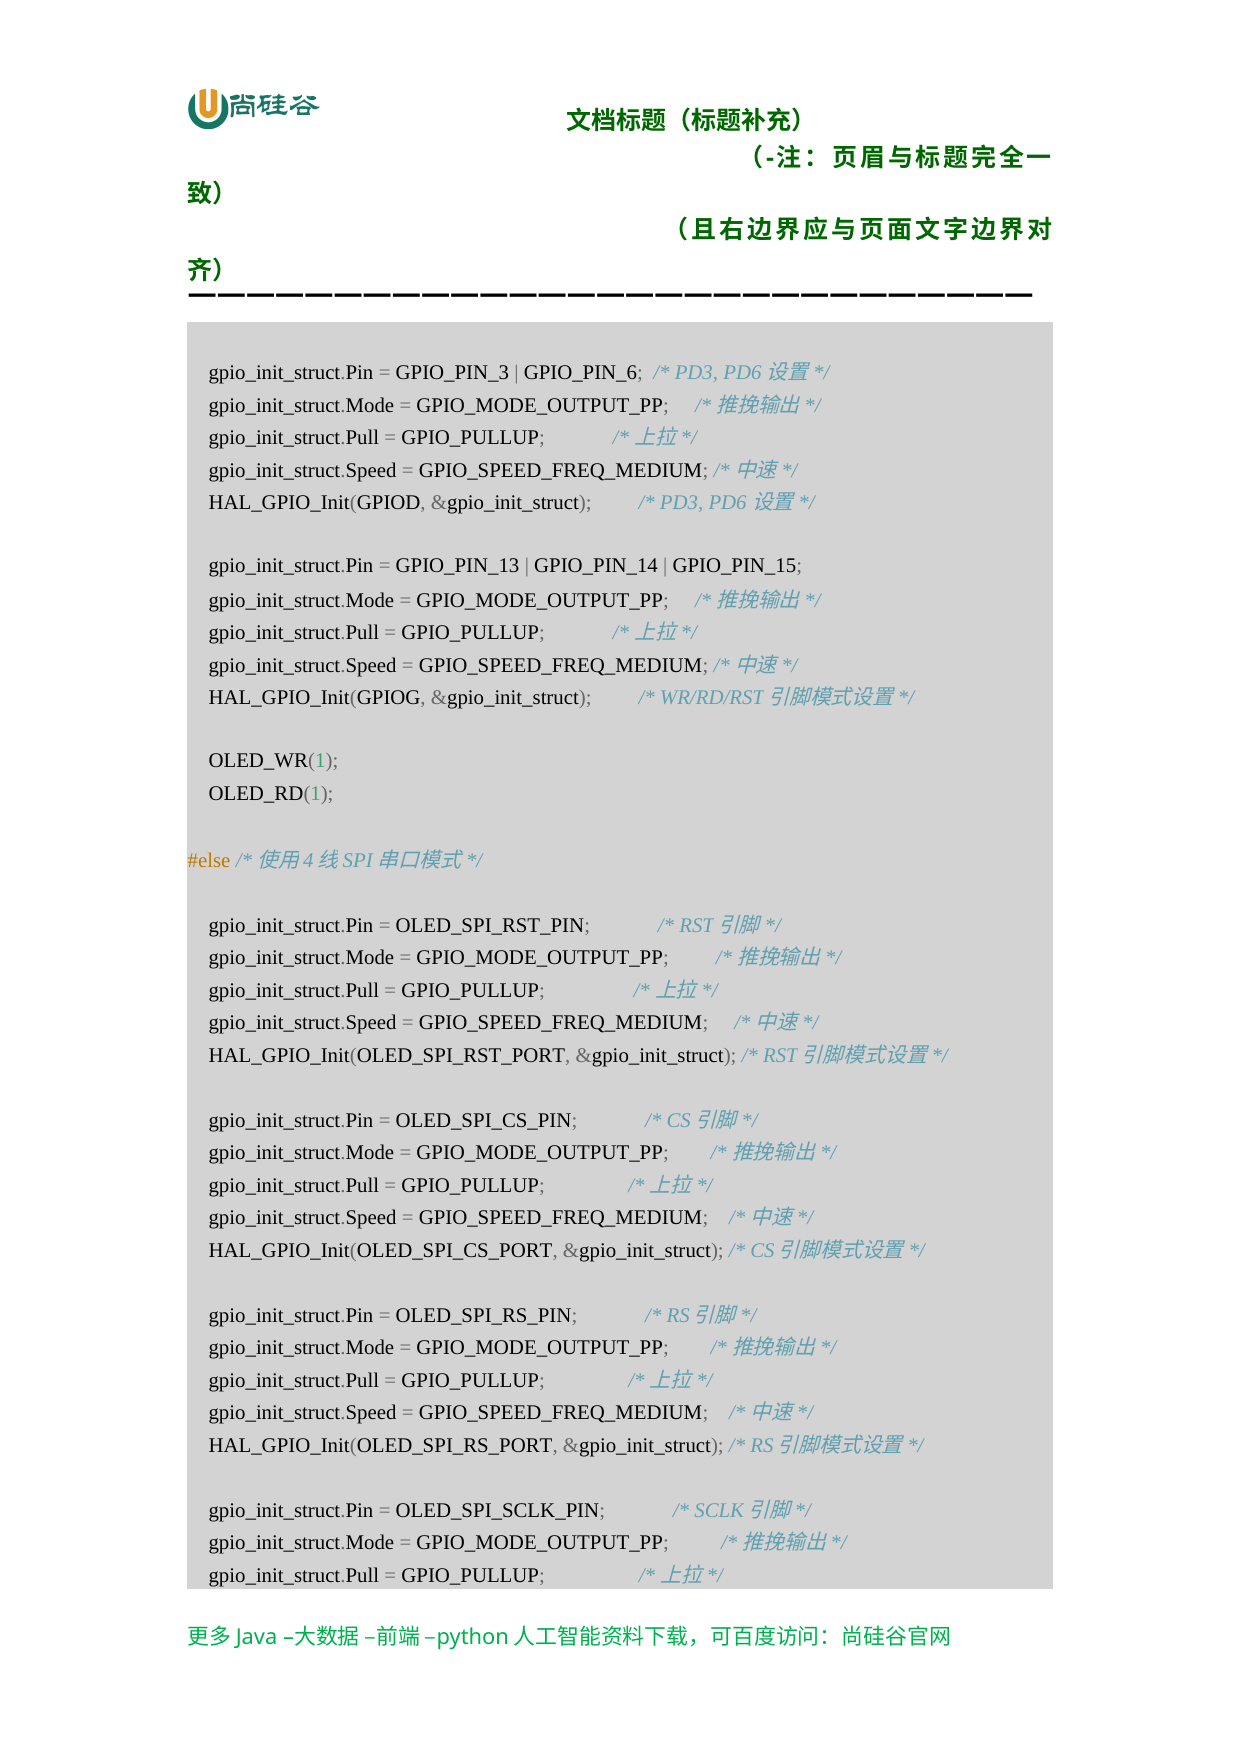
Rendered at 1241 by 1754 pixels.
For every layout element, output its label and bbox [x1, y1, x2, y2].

text [187, 322, 1053, 1589]
picture [187, 88, 321, 130]
